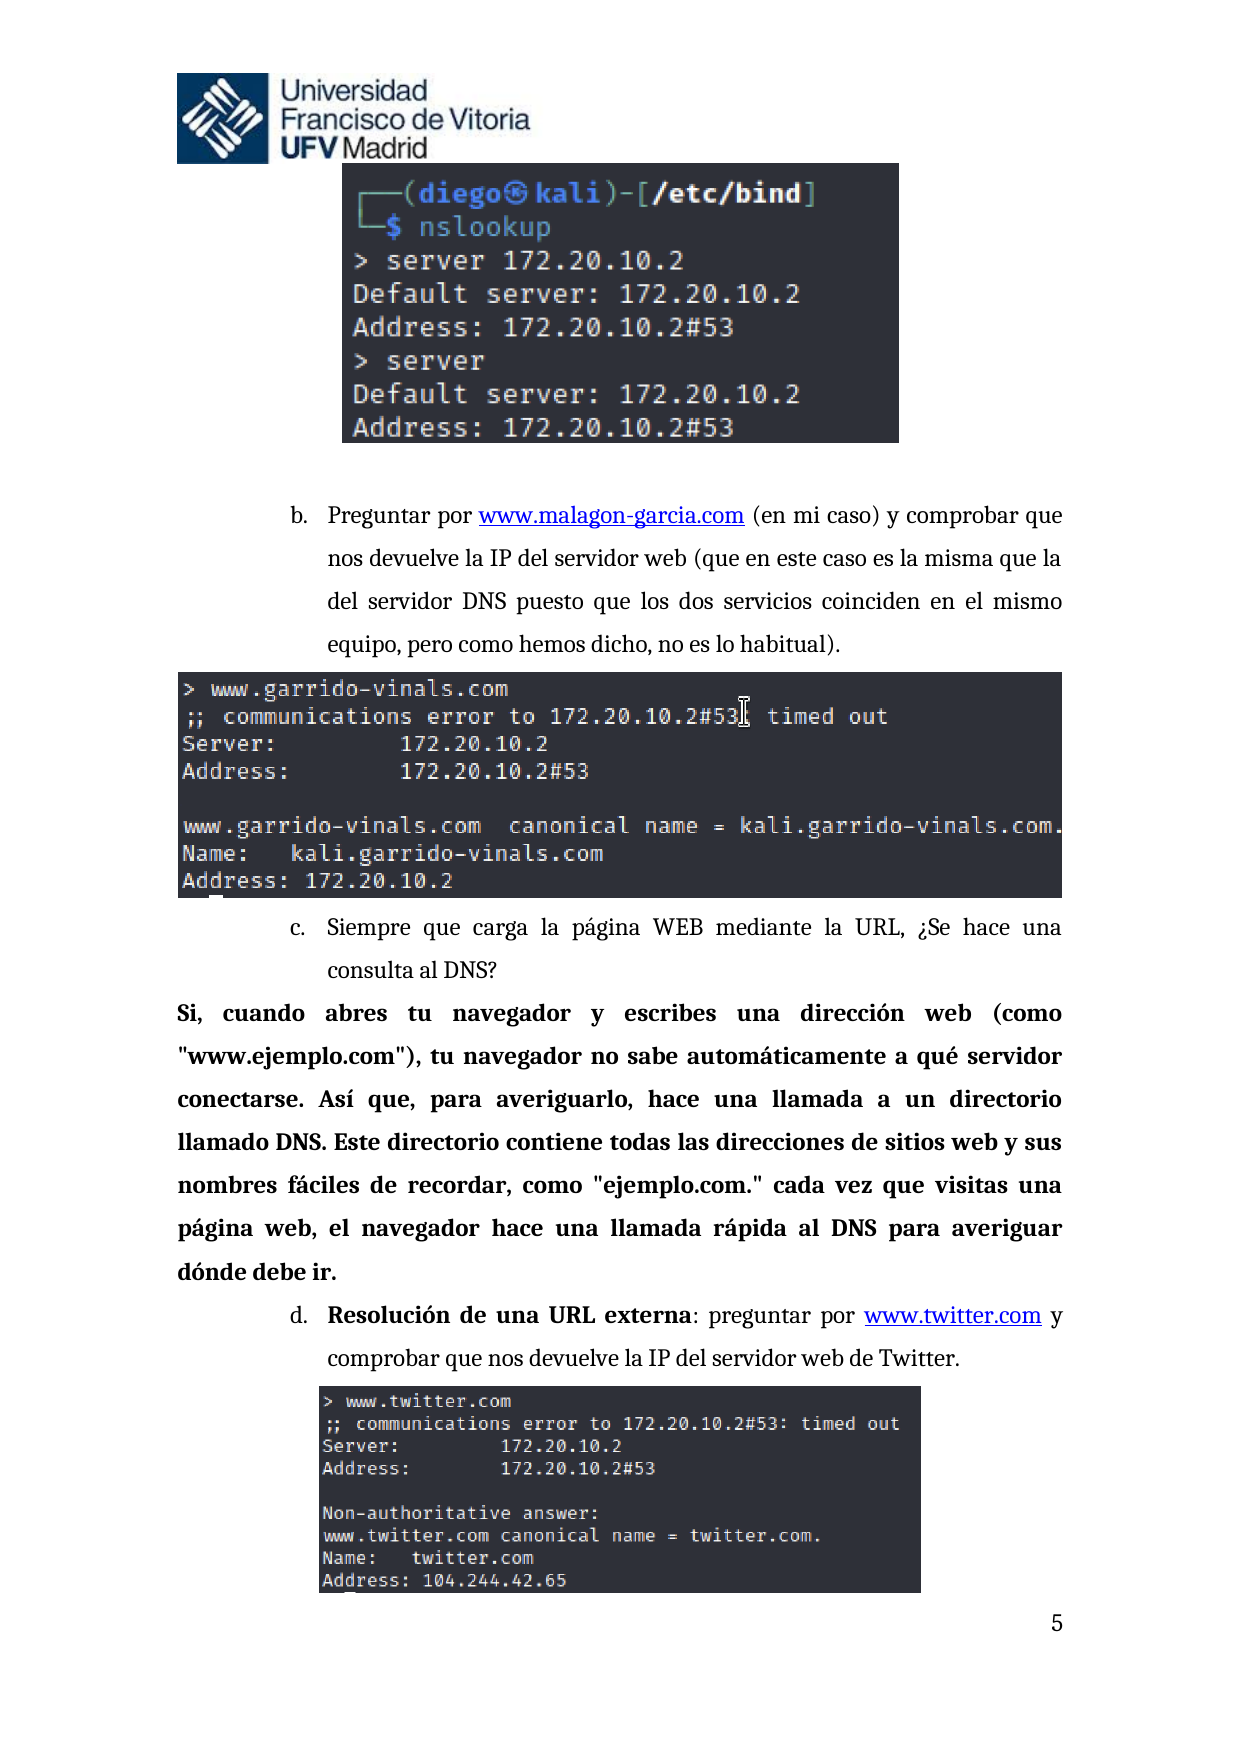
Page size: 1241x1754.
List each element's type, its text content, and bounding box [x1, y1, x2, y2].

picture [319, 1386, 921, 1593]
text Si, cuando abres tu navegador y escribes una dirección web (como "www.ejemplo.com"), tu navegador no sabe automáticamente a qué servidor conectarse. Así que, para averiguarlo, hace una llamada a un directorio llamado DNS. Este directorio contiene todas las direcciones de sitios web y sus nombres fáciles de recordar, como "ejemplo.com." cada vez que visitas una página web, el navegador hace una llamada rápida al DNS para averiguar dónde debe ir. [177, 999, 1063, 1286]
picture [177, 73, 899, 443]
list Siempre que carga la página WEB mediante la URL, ¿Se hace una consulta al DNS? [290, 912, 1063, 984]
picture [178, 672, 1062, 898]
list Resolución de una URL externa: preguntar por www.twitter.com y comprobar que nos devuelve la IP del servidor web de Twitter. [290, 1301, 1063, 1372]
list Preguntar por www.malagon-garcia.com (en mi caso) y comprobar que nos devuelve la IP del servidor web (que en este caso es la misma que la del servidor DNS puesto que los dos servicios coinciden en el mismo equipo, pero como hemos dicho, no es lo habitual). [290, 501, 1063, 659]
